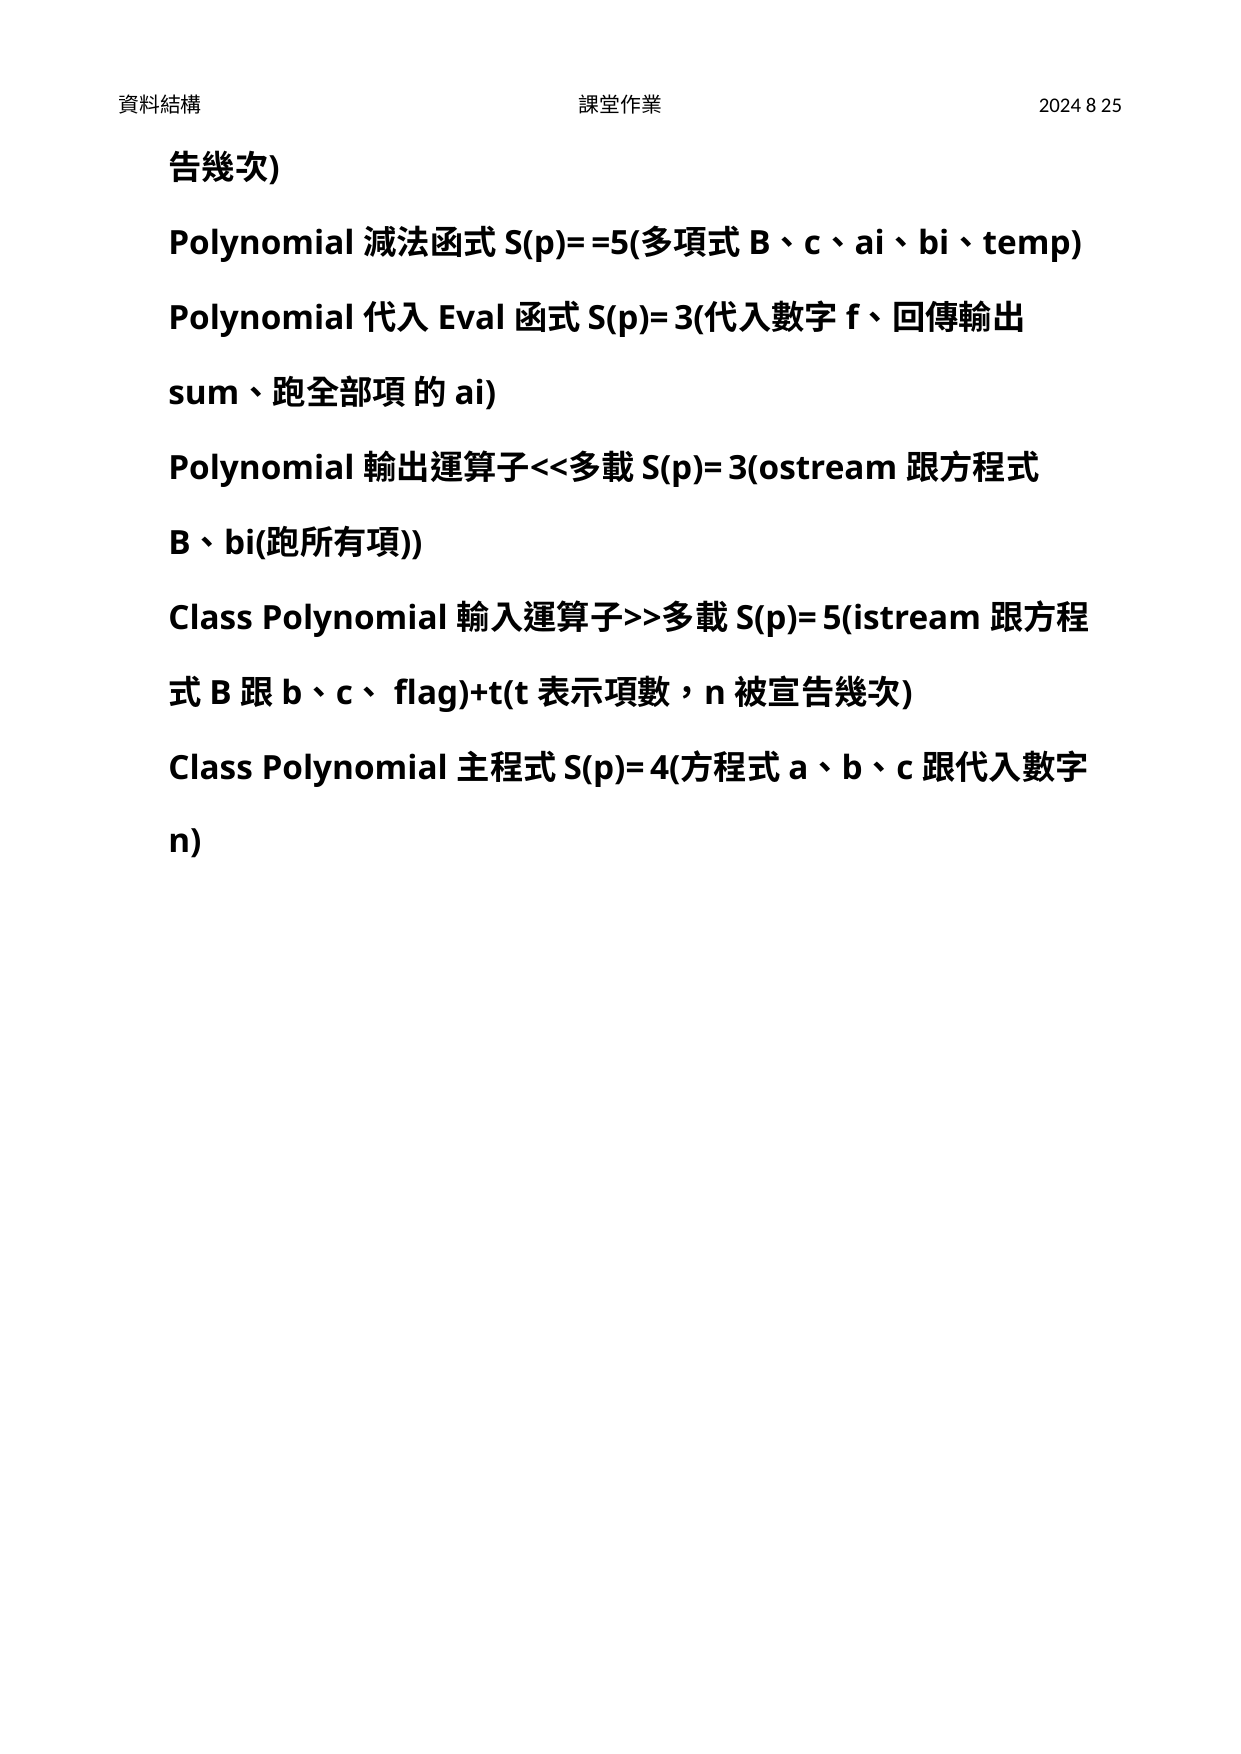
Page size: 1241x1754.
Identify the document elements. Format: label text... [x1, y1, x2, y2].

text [168, 127, 1122, 202]
text Polynomial 輸出運算子<<多載S(p)= 3(ostream 跟方程式 B、bi(跑所有項)) [168, 427, 1122, 577]
text Class Polynomial 主程式S(p)= 4(方程式 a、b、c 跟代入數字 n) [168, 727, 1122, 877]
text Class Polynomial 輸入運算子>>多載 S(p)= 5(istream 跟方程式 B 跟 b、c、 flag)+t(t 表示項數，n 被宣告幾次) [168, 577, 1122, 727]
text Polynomial 減法函式 S(p)= =5(多項式 B、c、ai、bi、temp) [168, 202, 1122, 277]
text Polynomial 代入 Eval 函式S(p)= 3(代入數字 f、回傳輸出 sum、跑全部項 的 ai) [168, 277, 1122, 427]
